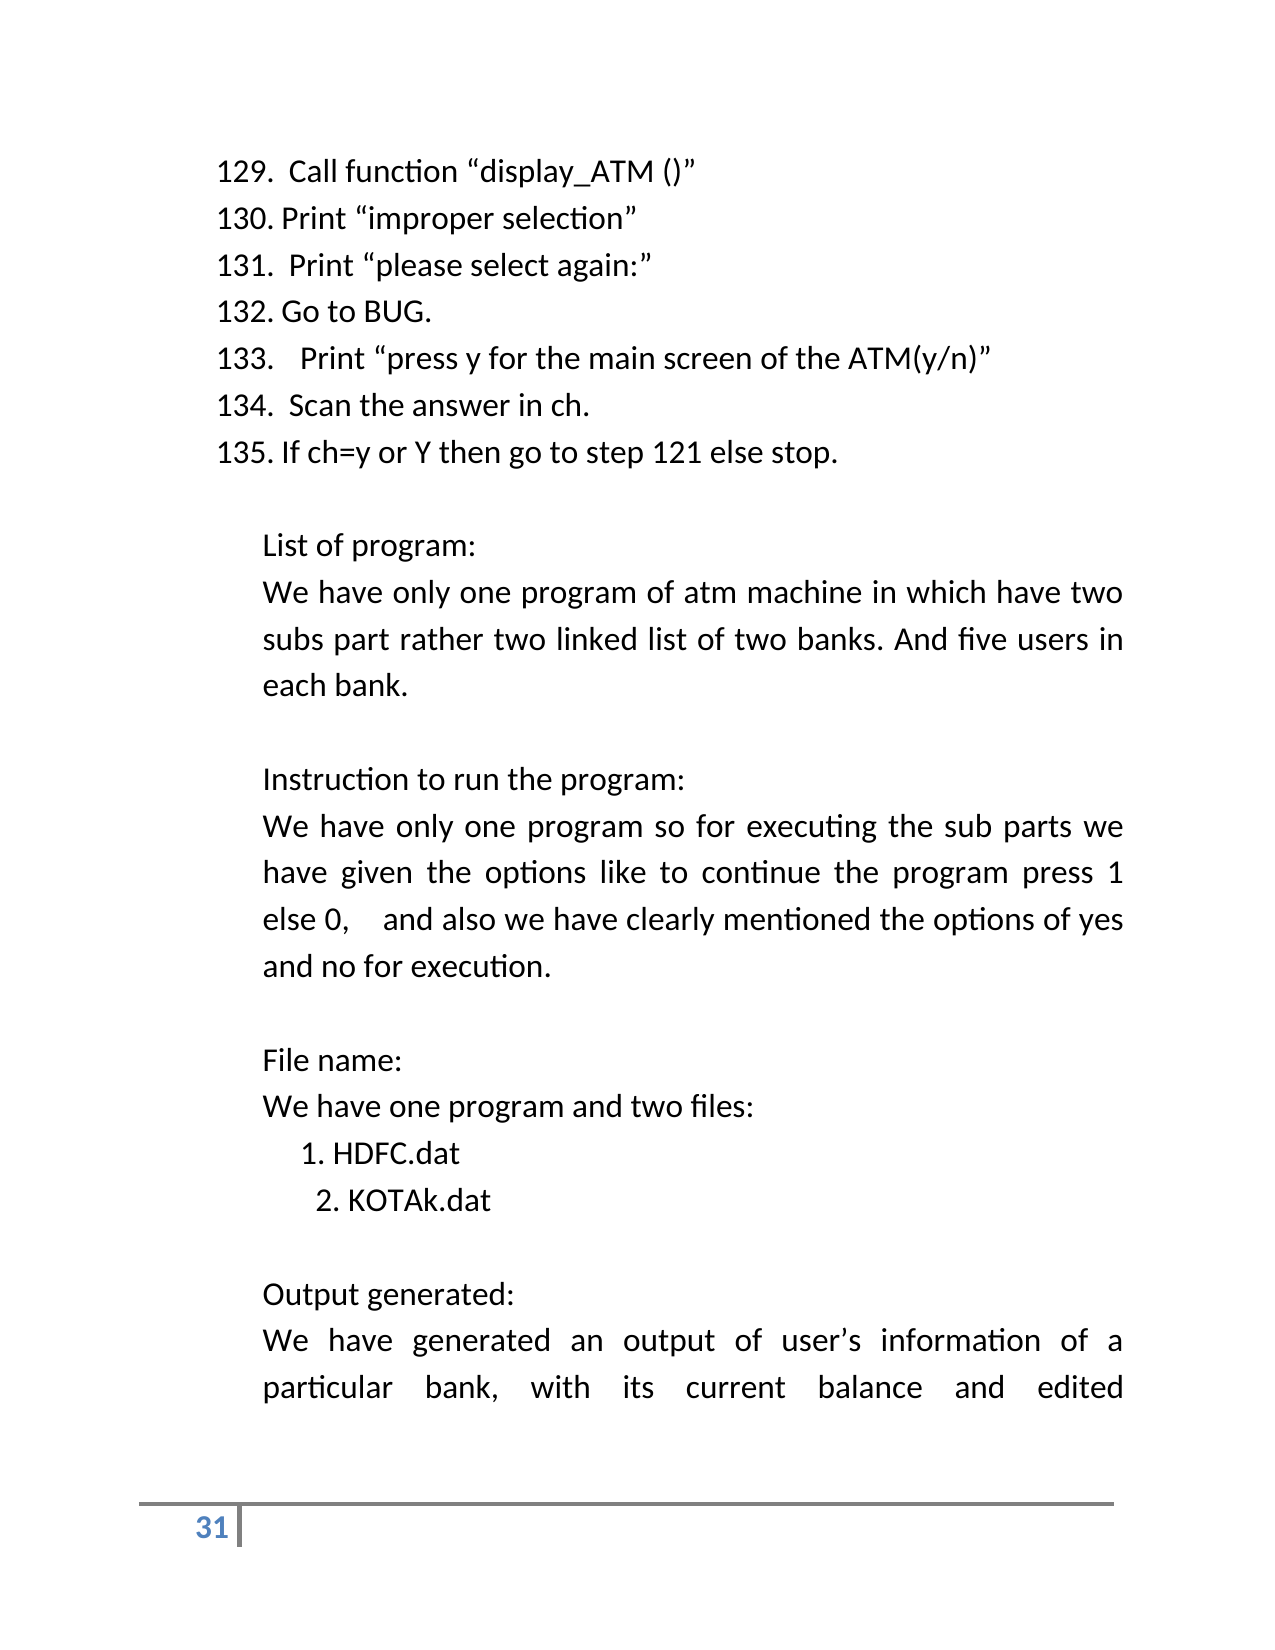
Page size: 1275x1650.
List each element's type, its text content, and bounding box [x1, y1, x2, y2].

list Call function “display_ATM ()” [216, 150, 1125, 191]
list Print “improper selection” [216, 197, 1125, 237]
list If ch=y or Y then go to step 121 else stop. [216, 431, 1125, 471]
list Output generated: [262, 1272, 1125, 1313]
list Print “please select again:” [216, 243, 1125, 284]
list List of program: [262, 524, 1125, 565]
list We have one program and two files: [262, 1085, 1125, 1126]
list File name: [262, 1039, 1125, 1079]
list 1. HDFC.dat [262, 1132, 1125, 1173]
list Scan the answer in ch. [216, 384, 1125, 424]
list Instruction to run the program: [262, 758, 1125, 799]
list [262, 1319, 1125, 1407]
list We have only one program of atm machine in which have two subs part rather two linked list of two banks. And five users in each bank. [262, 571, 1125, 705]
list Go to BUG. [216, 290, 1125, 331]
list Print “press y for the main screen of the ATM(y/n)” [216, 337, 1125, 378]
list 2. KOTAk.dat [262, 1179, 1125, 1220]
list We have only one program so for executing the sub parts we have given the options like to continue the program press 1 else 0, and also we have clearly mentioned the options of yes and no for execution. [262, 805, 1125, 986]
